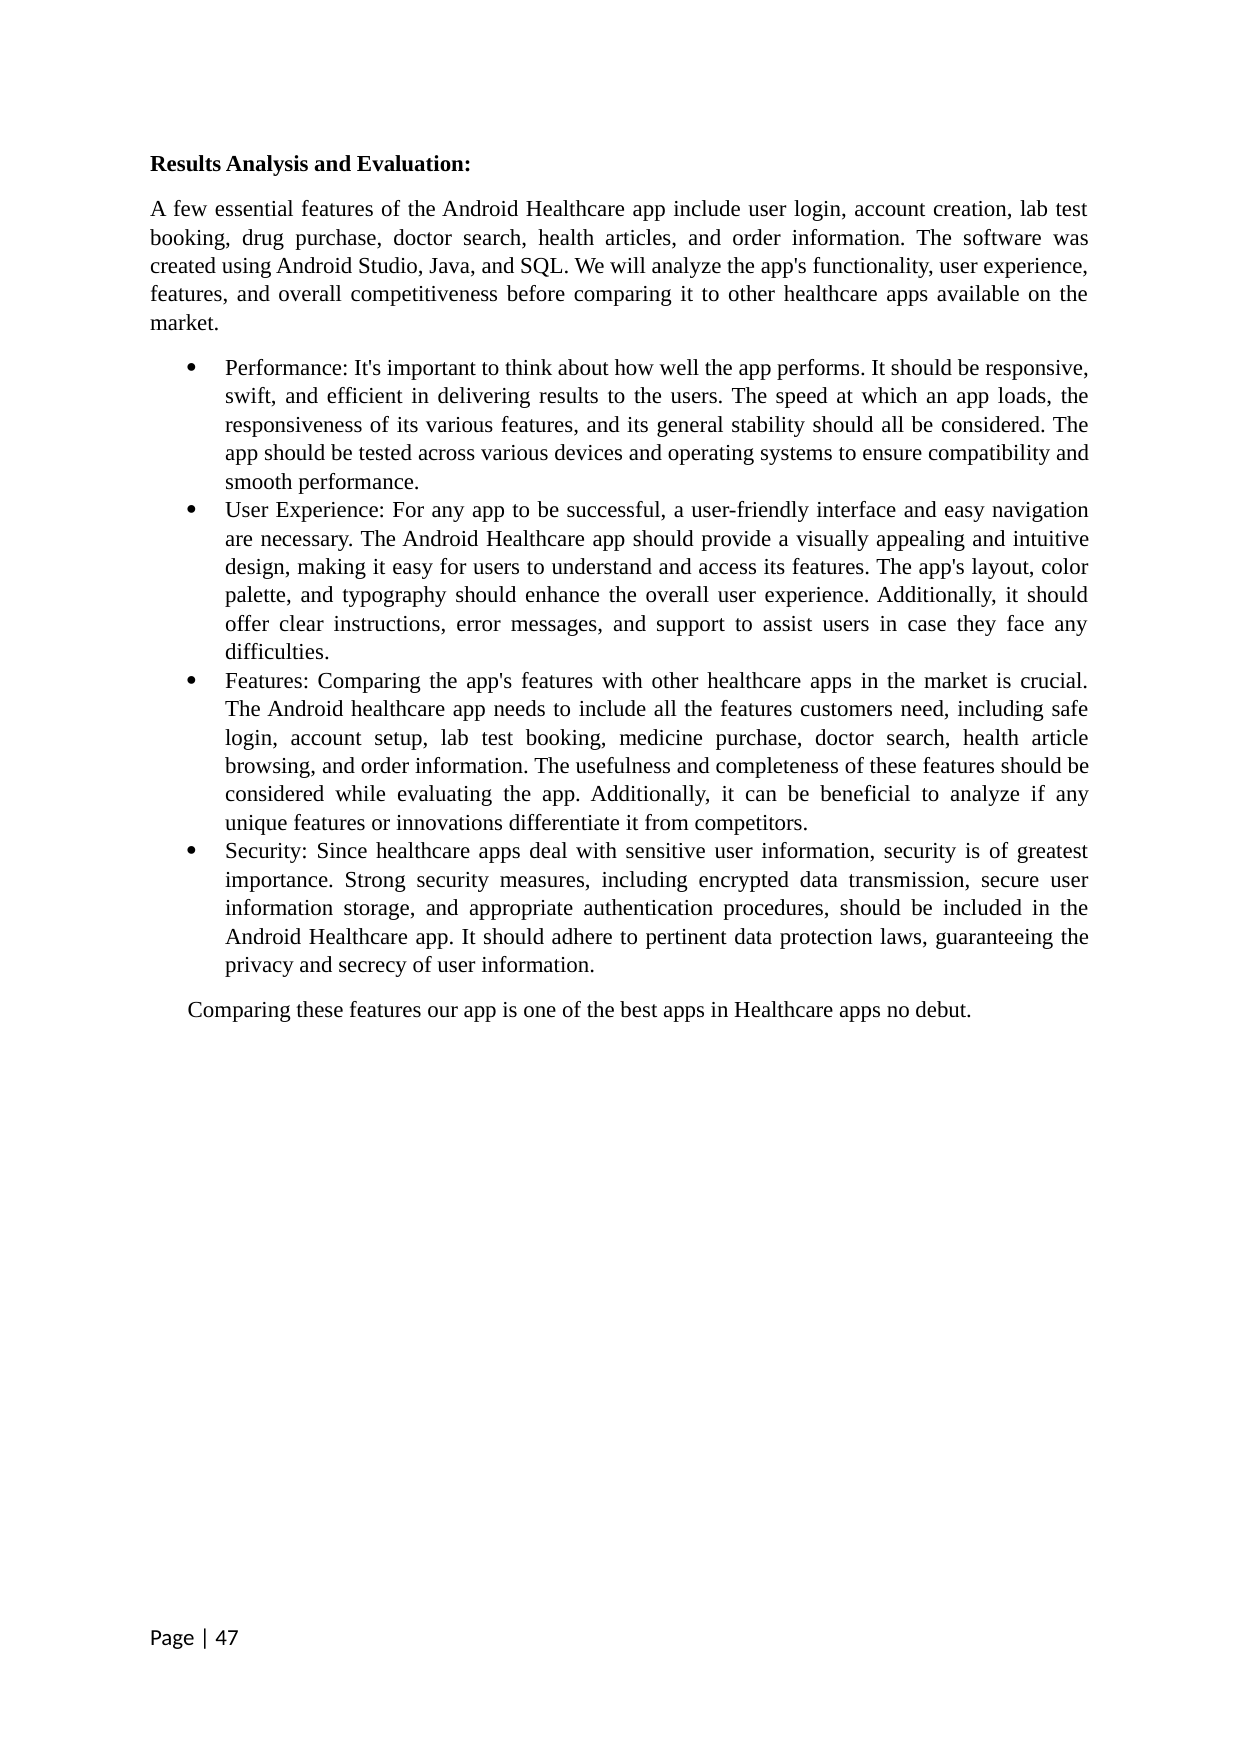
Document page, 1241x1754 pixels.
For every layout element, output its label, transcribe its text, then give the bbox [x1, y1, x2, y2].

list Features: Comparing the app's features with other healthcare apps in the market is crucial. The Android healthcare app needs to include all the features customers need, including safe login, account setup, lab test booking, medicine purchase, doctor search, health article browsing, and order information. The usefulness and completeness of these features should be considered while evaluating the app. Additionally, it can be beneficial to analyze if any unique features or innovations differentiate it from competitors. [187, 667, 1090, 835]
list Performance: It's important to think about how well the app performs. It should be responsive, swift, and efficient in delivering results to the users. The speed at which an app loads, the responsiveness of its various features, and its general stability should all be considered. The app should be tested across various devices and operating systems to ensure compatibility and smooth performance. [187, 354, 1090, 494]
text Results Analysis and Evaluation: [150, 150, 1090, 176]
text A few essential features of the Android Healthcare app include user login, account creation, lab test booking, drug purchase, doctor search, health articles, and order information. The software was created using Android Studio, Java, and SQL. We will analyze the app's functionality, user experience, features, and overall competitiveness before comparing it to other healthcare apps available on the market. [150, 195, 1090, 335]
text Comparing these features our app is one of the best apps in Healthcare apps no debut. [187, 996, 1090, 1023]
list Security: Since healthcare apps deal with sensitive user information, security is of greatest importance. Strong security measures, including encrypted data transmission, secure user information storage, and appropriate authentication procedures, should be included in the Android Healthcare app. It should adhere to pertinent data protection laws, guaranteeing the privacy and secrecy of user information. [187, 837, 1090, 977]
list User Experience: For any app to be successful, a user-friendly interface and easy navigation are necessary. The Android Healthcare app should provide a visually appealing and intuitive design, making it easy for users to understand and access its features. The app's layout, color palette, and typography should enhance the overall user experience. Additionally, it should offer clear instructions, error messages, and support to assist users in case they face any difficulties. [187, 496, 1090, 665]
